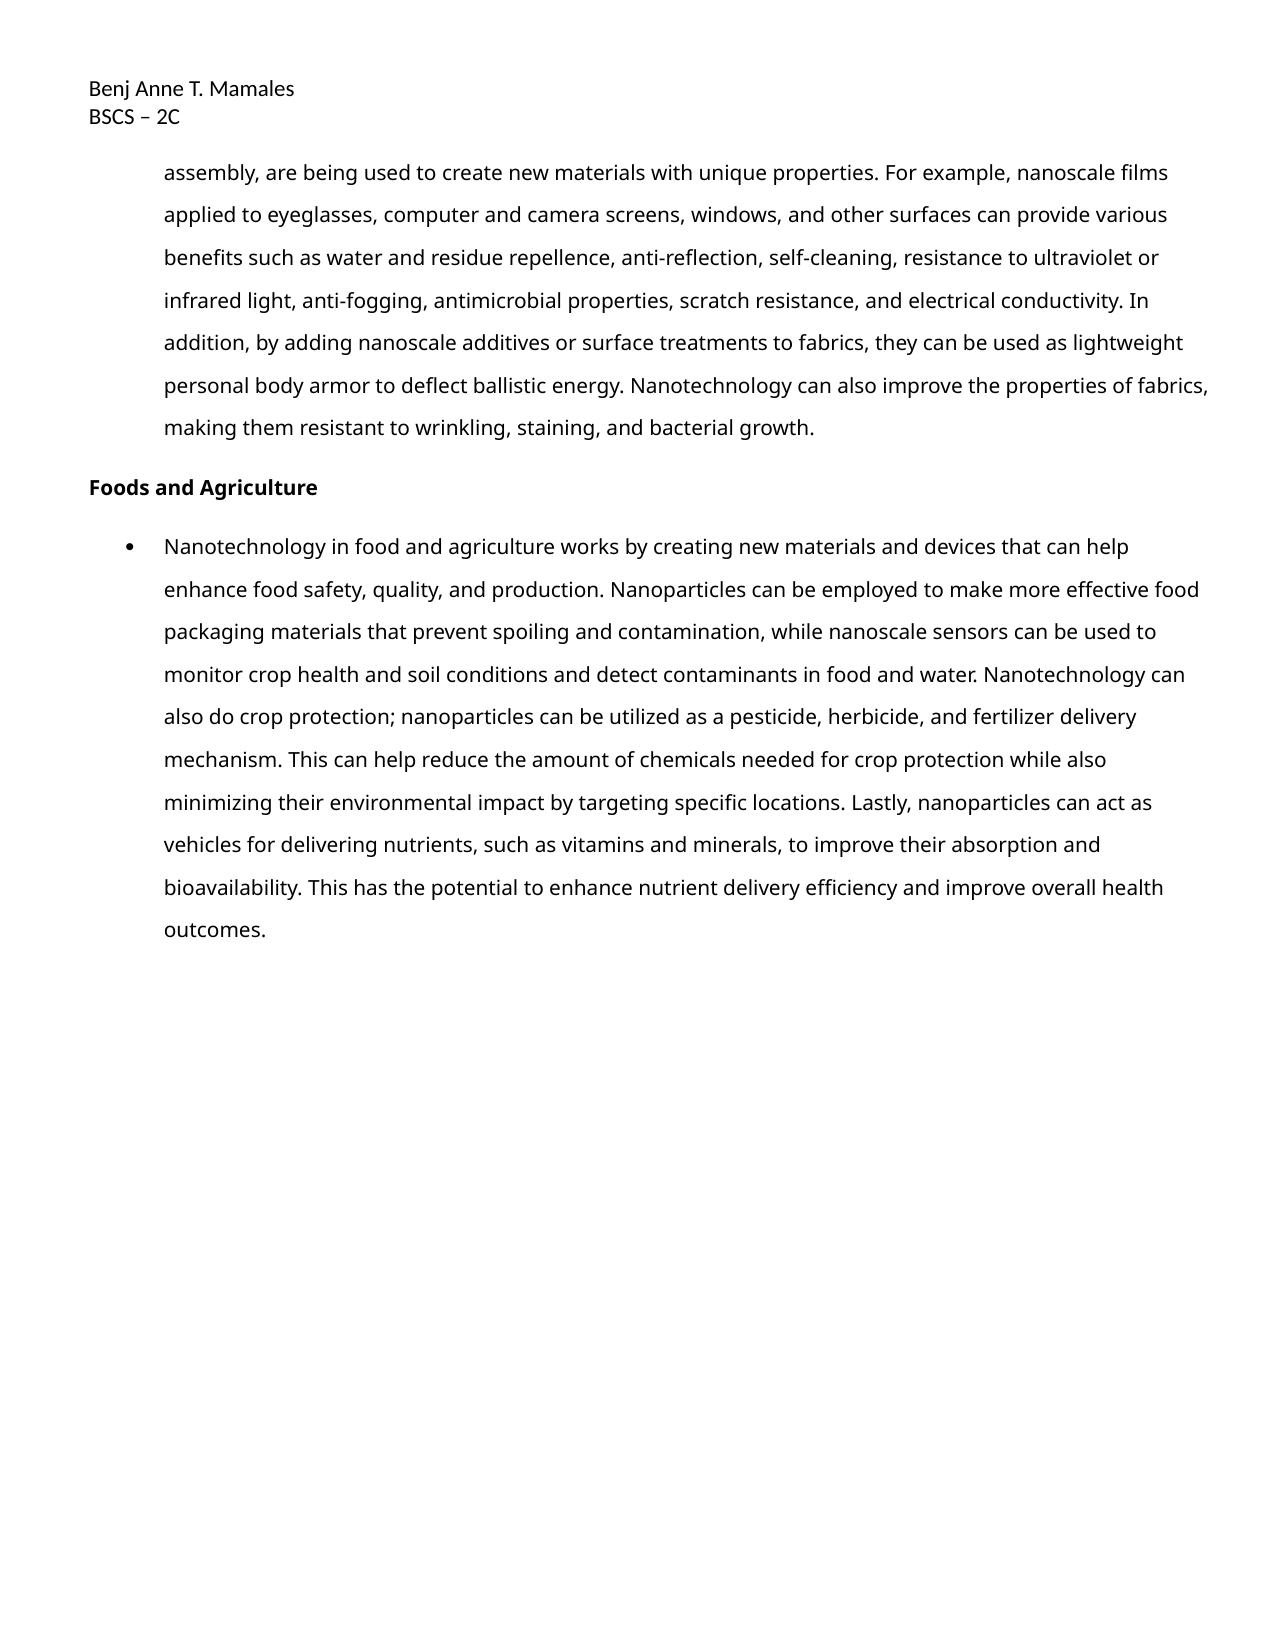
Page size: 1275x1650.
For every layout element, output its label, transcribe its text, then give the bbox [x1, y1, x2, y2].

list Nanotechnology in food and agriculture works by creating new materials and devices that can help enhance food safety, quality, and production. Nanoparticles can be employed to make more effective food packaging materials that prevent spoiling and contamination, while nanoscale sensors can be used to monitor crop health and soil conditions and detect contaminants in food and water. Nanotechnology can also do crop protection; nanoparticles can be utilized as a pesticide, herbicide, and fertilizer delivery mechanism. This can help reduce the amount of chemicals needed for crop protection while also minimizing their environmental impact by targeting specific locations. Lastly, nanoparticles can act as vehicles for delivering nutrients, such as vitamins and minerals, to improve their absorption and bioavailability. This has the potential to enhance nutrient delivery efficiency and improve overall health outcomes. [126, 532, 1216, 944]
text Foods and Agriculture [89, 473, 1216, 501]
